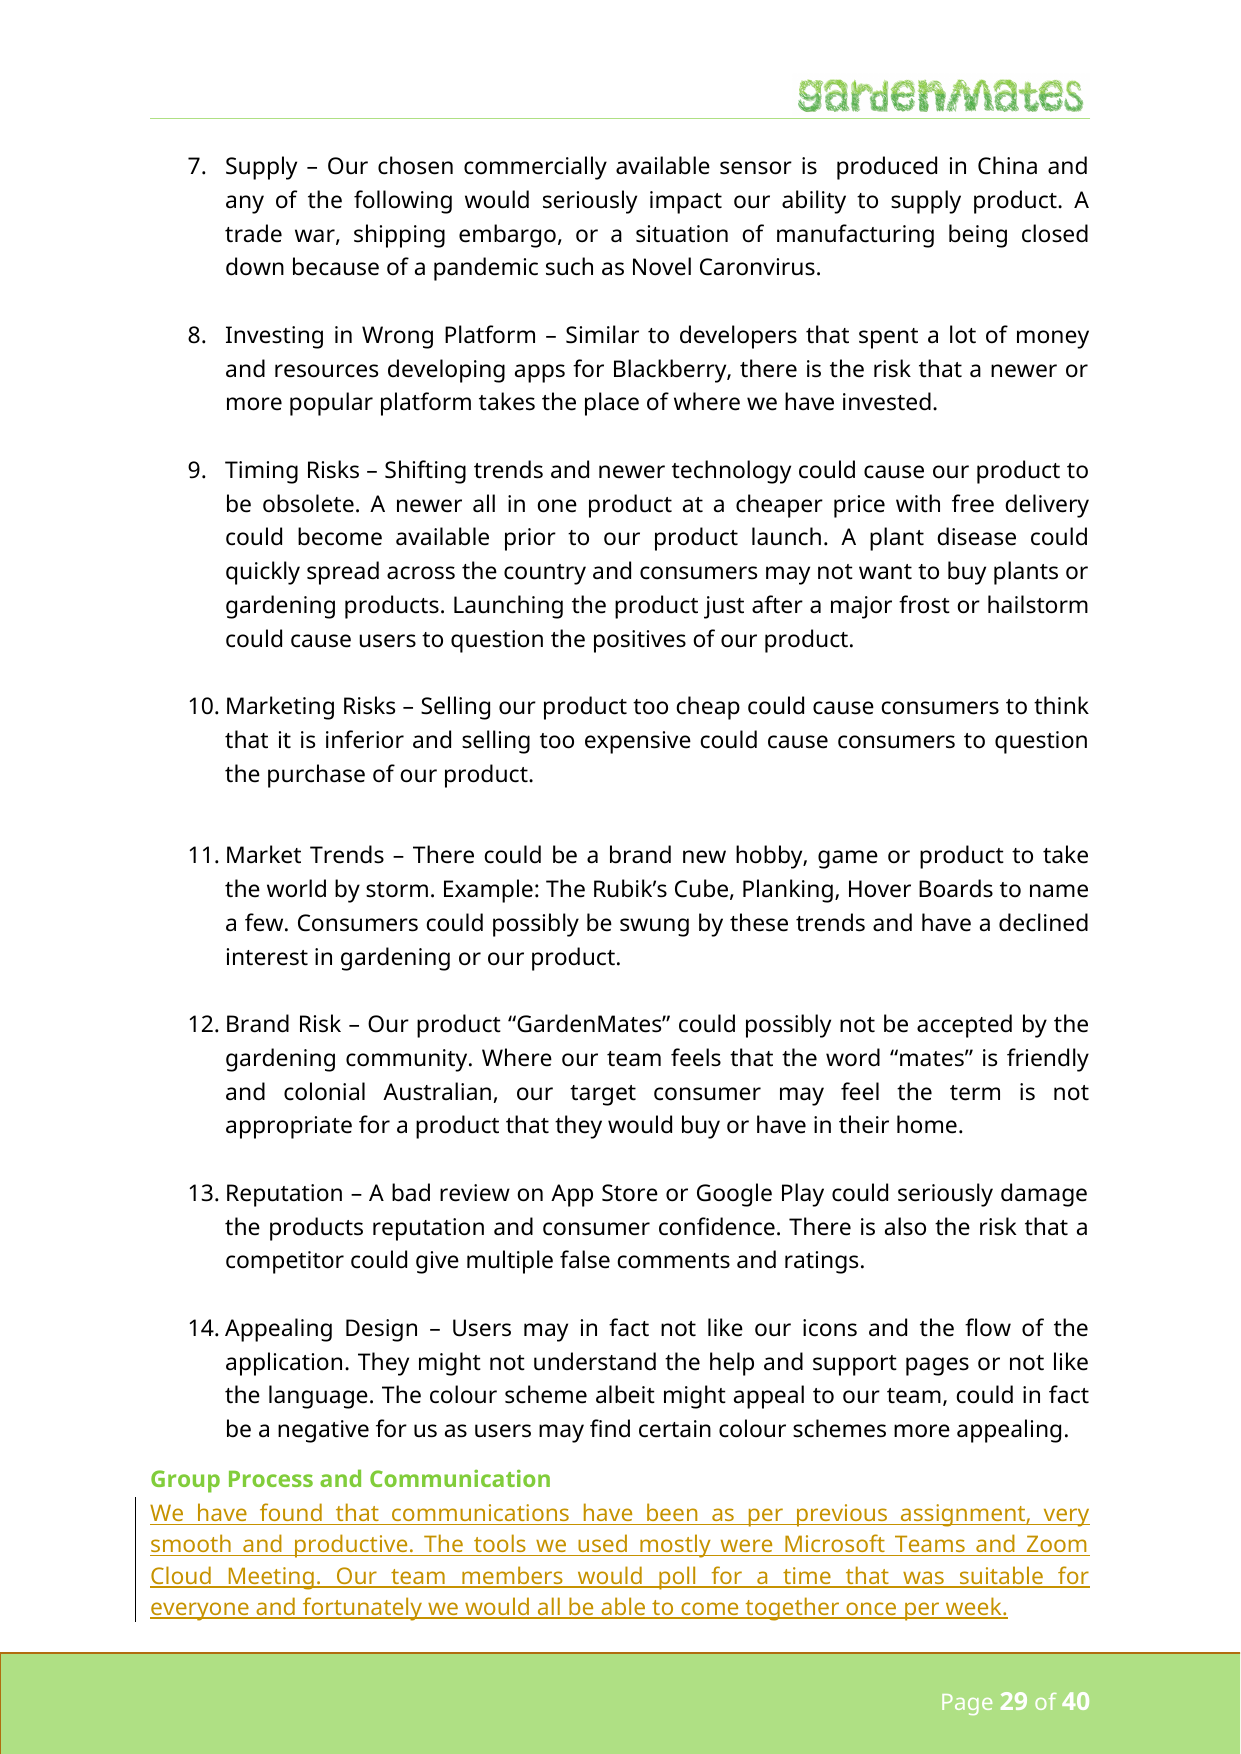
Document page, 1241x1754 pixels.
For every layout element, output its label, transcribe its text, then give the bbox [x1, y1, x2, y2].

list Appealing Design – Users may in fact not like our icons and the flow of the application. They might not understand the help and support pages or not like the language. The colour scheme albeit might appeal to our team, could in fact be a negative for us as users may find certain colour schemes more appealing. [187, 1312, 1090, 1444]
list Timing Risks – Shifting trends and newer technology could cause our product to be obsolete. A newer all in one product at a cheaper price with free delivery could become available prior to our product launch. A plant disease could quickly spread across the country and consumers may not want to buy plants or gardening products. Launching the product just after a major frost or hailstorm could cause users to question the positives of our product. [187, 454, 1090, 654]
list Marketing Risks – Selling our product too cheap could cause consumers to think that it is inferior and selling too expensive could cause consumers to question the purchase of our product. [187, 690, 1090, 789]
picture [792, 73, 1091, 116]
list Brand Risk – Our product “GardenMates” could possibly not be accepted by the gardening community. Where our team feels that the word “mates” is friendly and colonial Australian, our target consumer may feel the term is not appropriate for a product that they would buy or have in their home. [187, 1008, 1090, 1140]
list Investing in Wrong Platform – Similar to developers that spent a lot of money and resources developing apps for Blackberry, there is the risk that a newer or more popular platform takes the place of where we have invested. [187, 319, 1090, 417]
list Supply – Our chosen commercially available sensor is produced in China and any of the following would seriously impact our ability to supply product. A trade war, shipping embargo, or a situation of manufacturing being closed down because of a pandemic such as Novel Caronvirus. [187, 150, 1090, 282]
list Reputation – A bad review on App Store or Google Play could seriously damage the products reputation and consumer confidence. There is also the risk that a competitor could give multiple false comments and ratings. [187, 1177, 1090, 1275]
subtitle Group Process and Communication [150, 1463, 1090, 1494]
list Market Trends – There could be a brand new hobby, game or product to take the world by storm. Example: The Rubik’s Cube, Planking, Hover Boards to name a few. Consumers could possibly be swung by these trends and have a declined interest in gardening or our product. [187, 839, 1090, 972]
